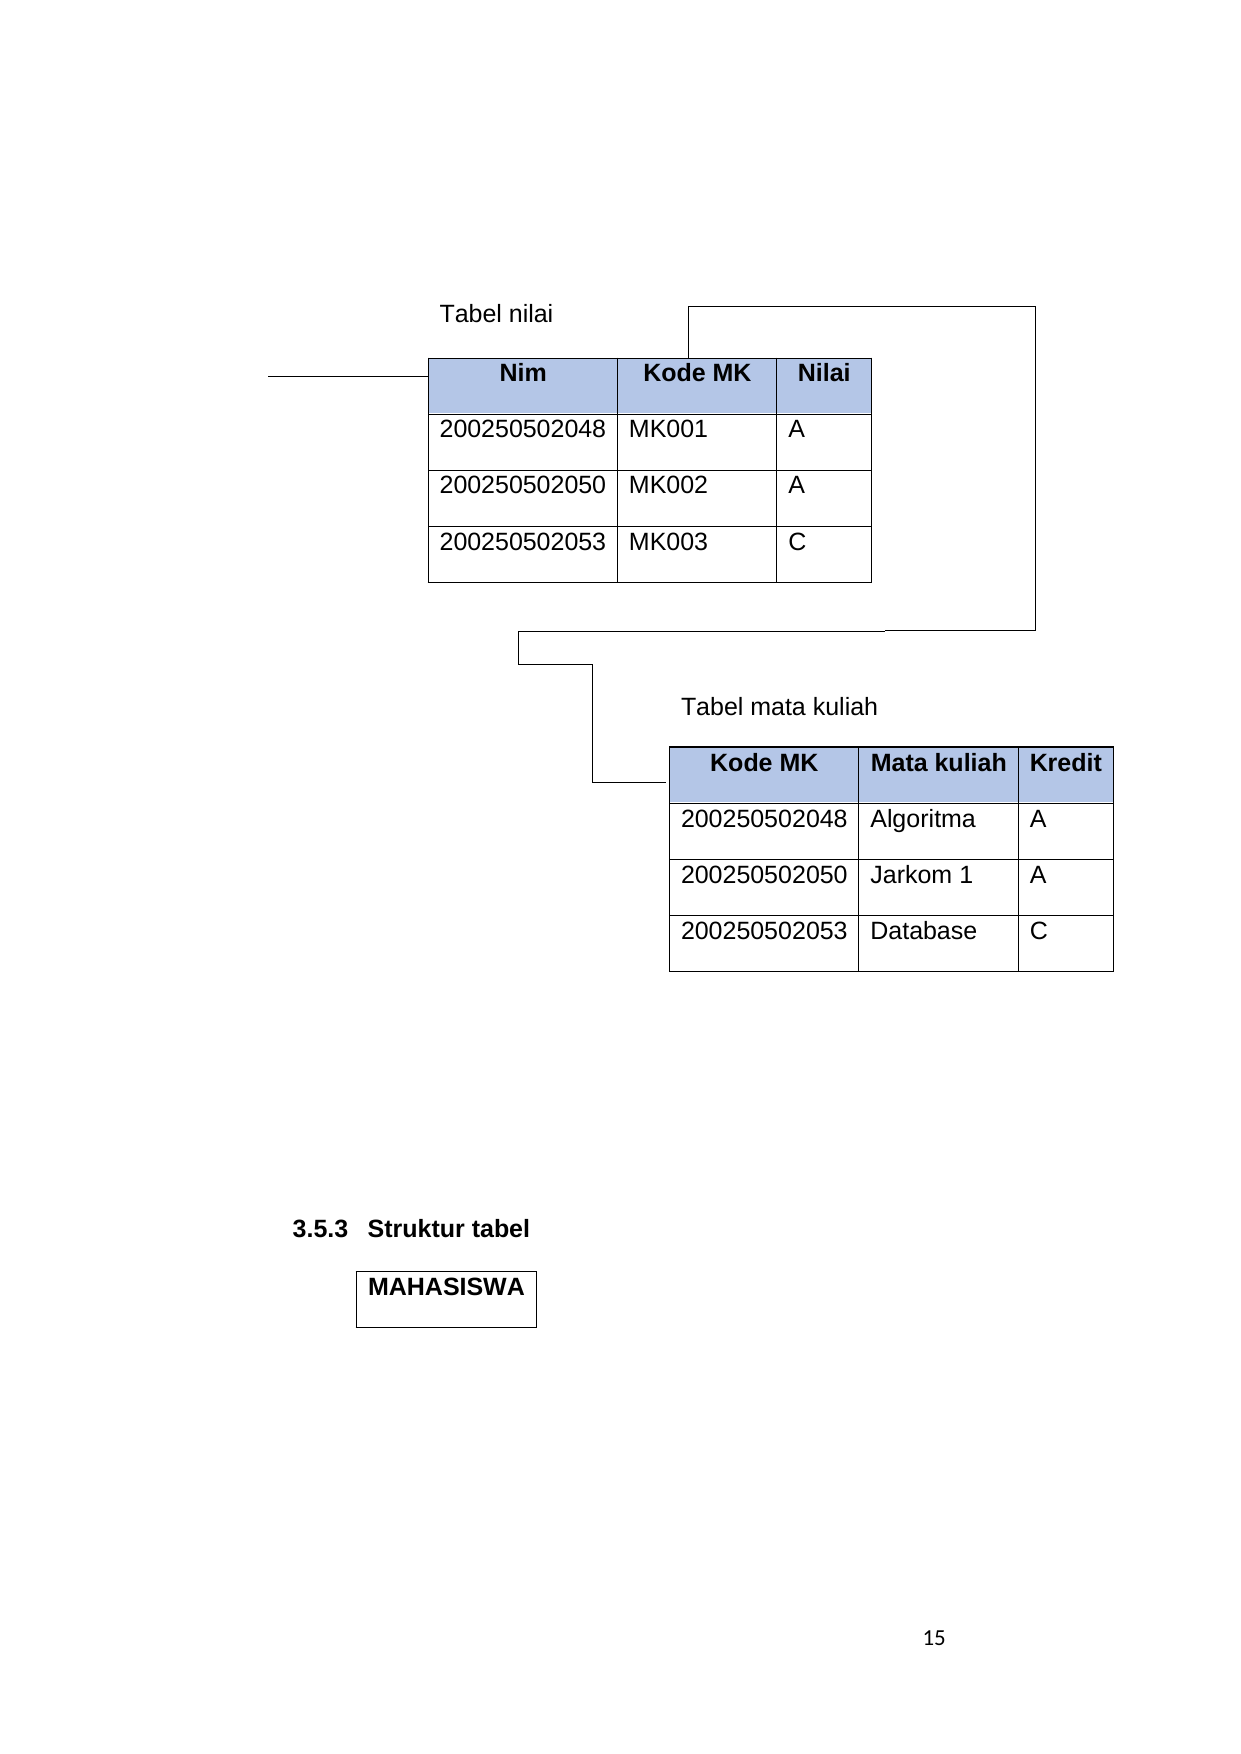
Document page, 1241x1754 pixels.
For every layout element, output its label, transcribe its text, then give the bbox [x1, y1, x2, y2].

table_cell 200250502048 [429, 415, 617, 469]
table_cell 200250502048 [670, 804, 858, 858]
table_cell Database [859, 916, 1018, 971]
table_header MAHASISWA [357, 1272, 536, 1327]
table_cell Algoritma [859, 804, 1018, 858]
table_cell Kredit [1019, 748, 1113, 802]
table_cell A [1019, 804, 1113, 858]
table_cell MK002 [618, 471, 776, 526]
table_cell A [777, 415, 871, 469]
table_cell Jarkom 1 [859, 860, 1018, 914]
table_header Tabel mata kuliah [670, 691, 1113, 746]
list Struktur tabel [292, 1214, 1063, 1242]
table_cell A [1019, 860, 1113, 914]
table_cell 200250502053 [670, 916, 858, 971]
table_cell 200250502050 [429, 471, 617, 526]
table_header Tabel nilai [428, 299, 871, 357]
table_cell A [777, 471, 871, 526]
table_cell C [1019, 916, 1113, 971]
table_cell Nim [429, 359, 617, 413]
table_cell Kode MK [670, 748, 858, 802]
table_cell MK001 [618, 415, 776, 469]
table_cell Mata kuliah [859, 748, 1018, 802]
table_cell C [777, 527, 871, 582]
table_cell Kode MK [618, 359, 776, 413]
table_cell 200250502050 [670, 860, 858, 914]
table_cell Nilai [777, 359, 871, 413]
table_cell 200250502053 [429, 527, 617, 582]
table_cell MK003 [618, 527, 776, 582]
